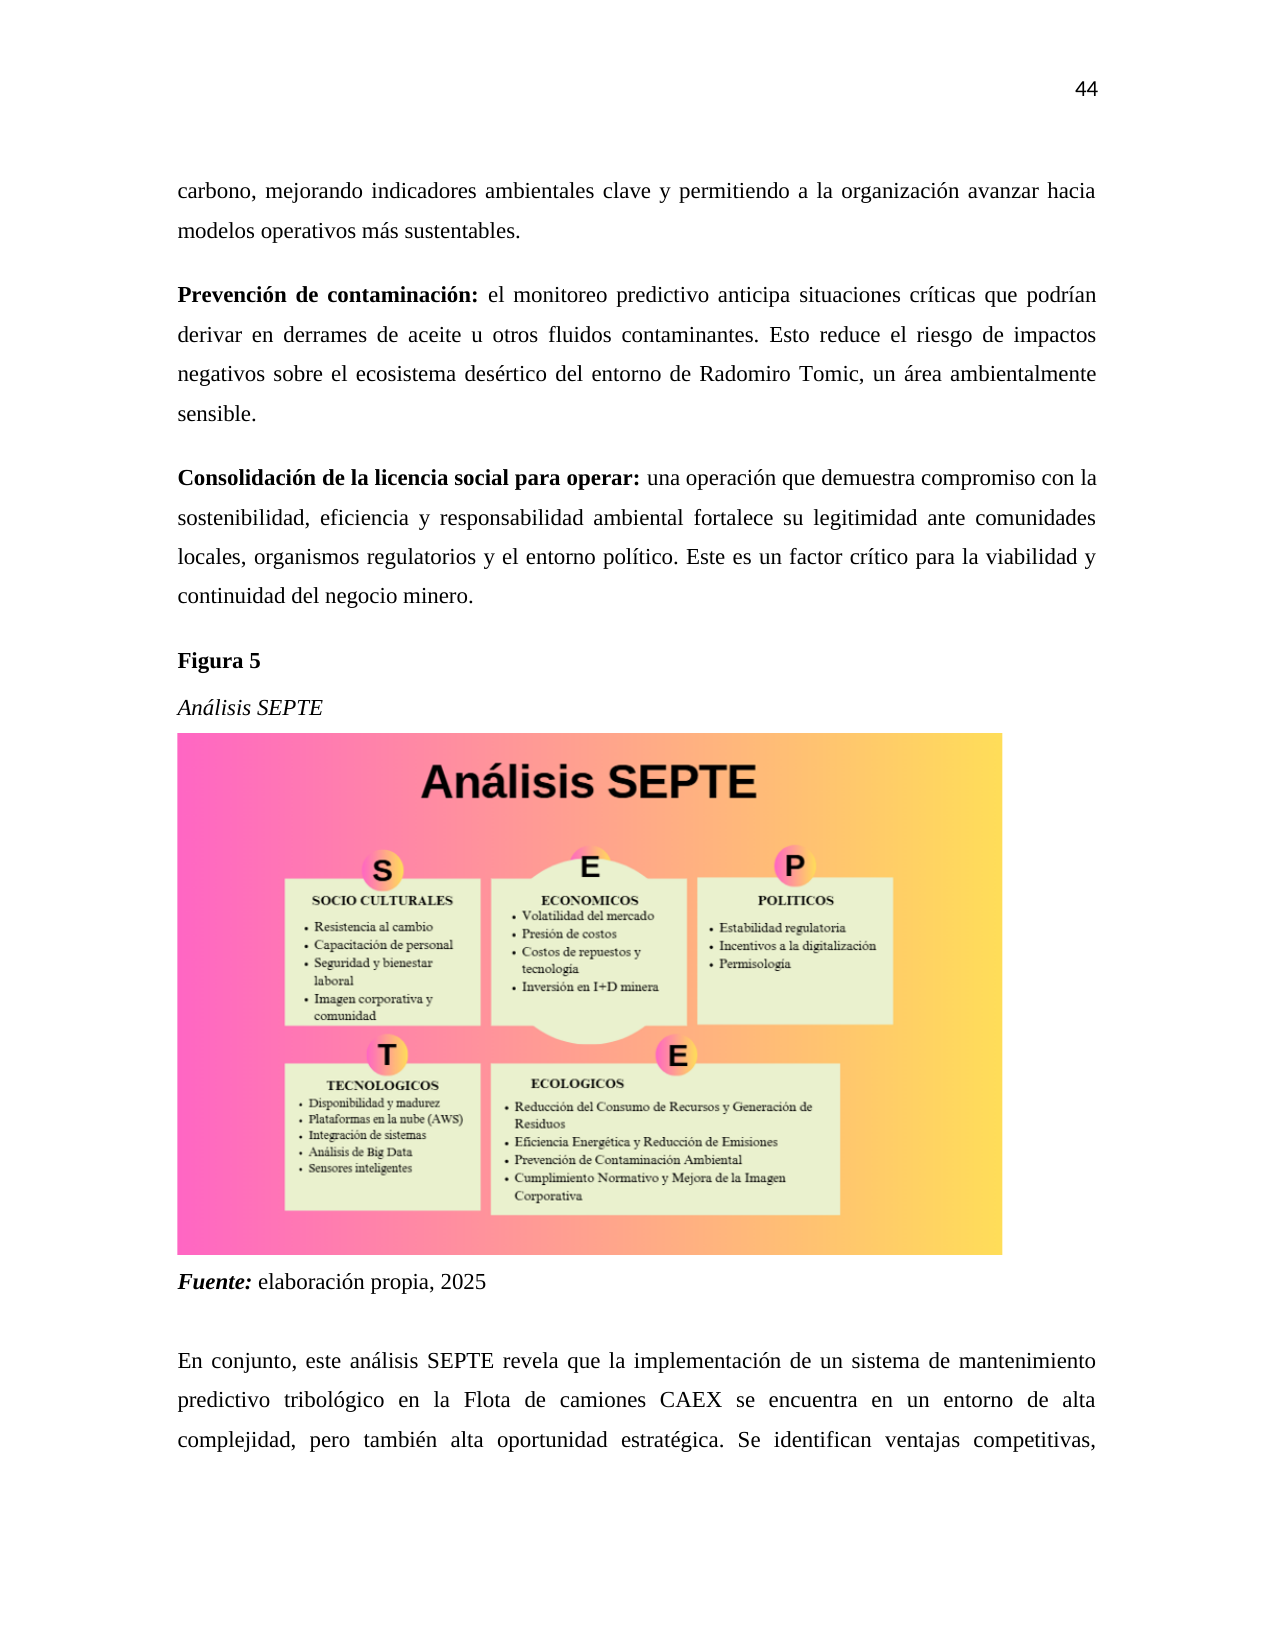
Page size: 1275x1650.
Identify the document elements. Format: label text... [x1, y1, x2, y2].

text Análisis SEPTE [177, 694, 1098, 721]
text Prevención de contaminación: el monitoreo predictivo anticipa situaciones críticas que podrían derivar en derrames de aceite u otros fluidos contaminantes. Esto reduce el riesgo de impactos negativos sobre el ecosistema desértico del entorno de Radomiro Tomic, un área ambientalmente sensible. [177, 281, 1098, 426]
text Figura 5 [177, 647, 1098, 673]
text Consolidación de la licencia social para operar: una operación que demuestra compromiso con la sostenibilidad, eficiencia y responsabilidad ambiental fortalece su legitimidad ante comunidades locales, organismos regulatorios y el entorno político. Este es un factor crítico para la viabilidad y continuidad del negocio minero. [177, 464, 1098, 609]
text Fuente: elaboración propia, 2025 [177, 1268, 1087, 1294]
picture [177, 733, 1003, 1255]
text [177, 1347, 1098, 1452]
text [177, 177, 1098, 243]
